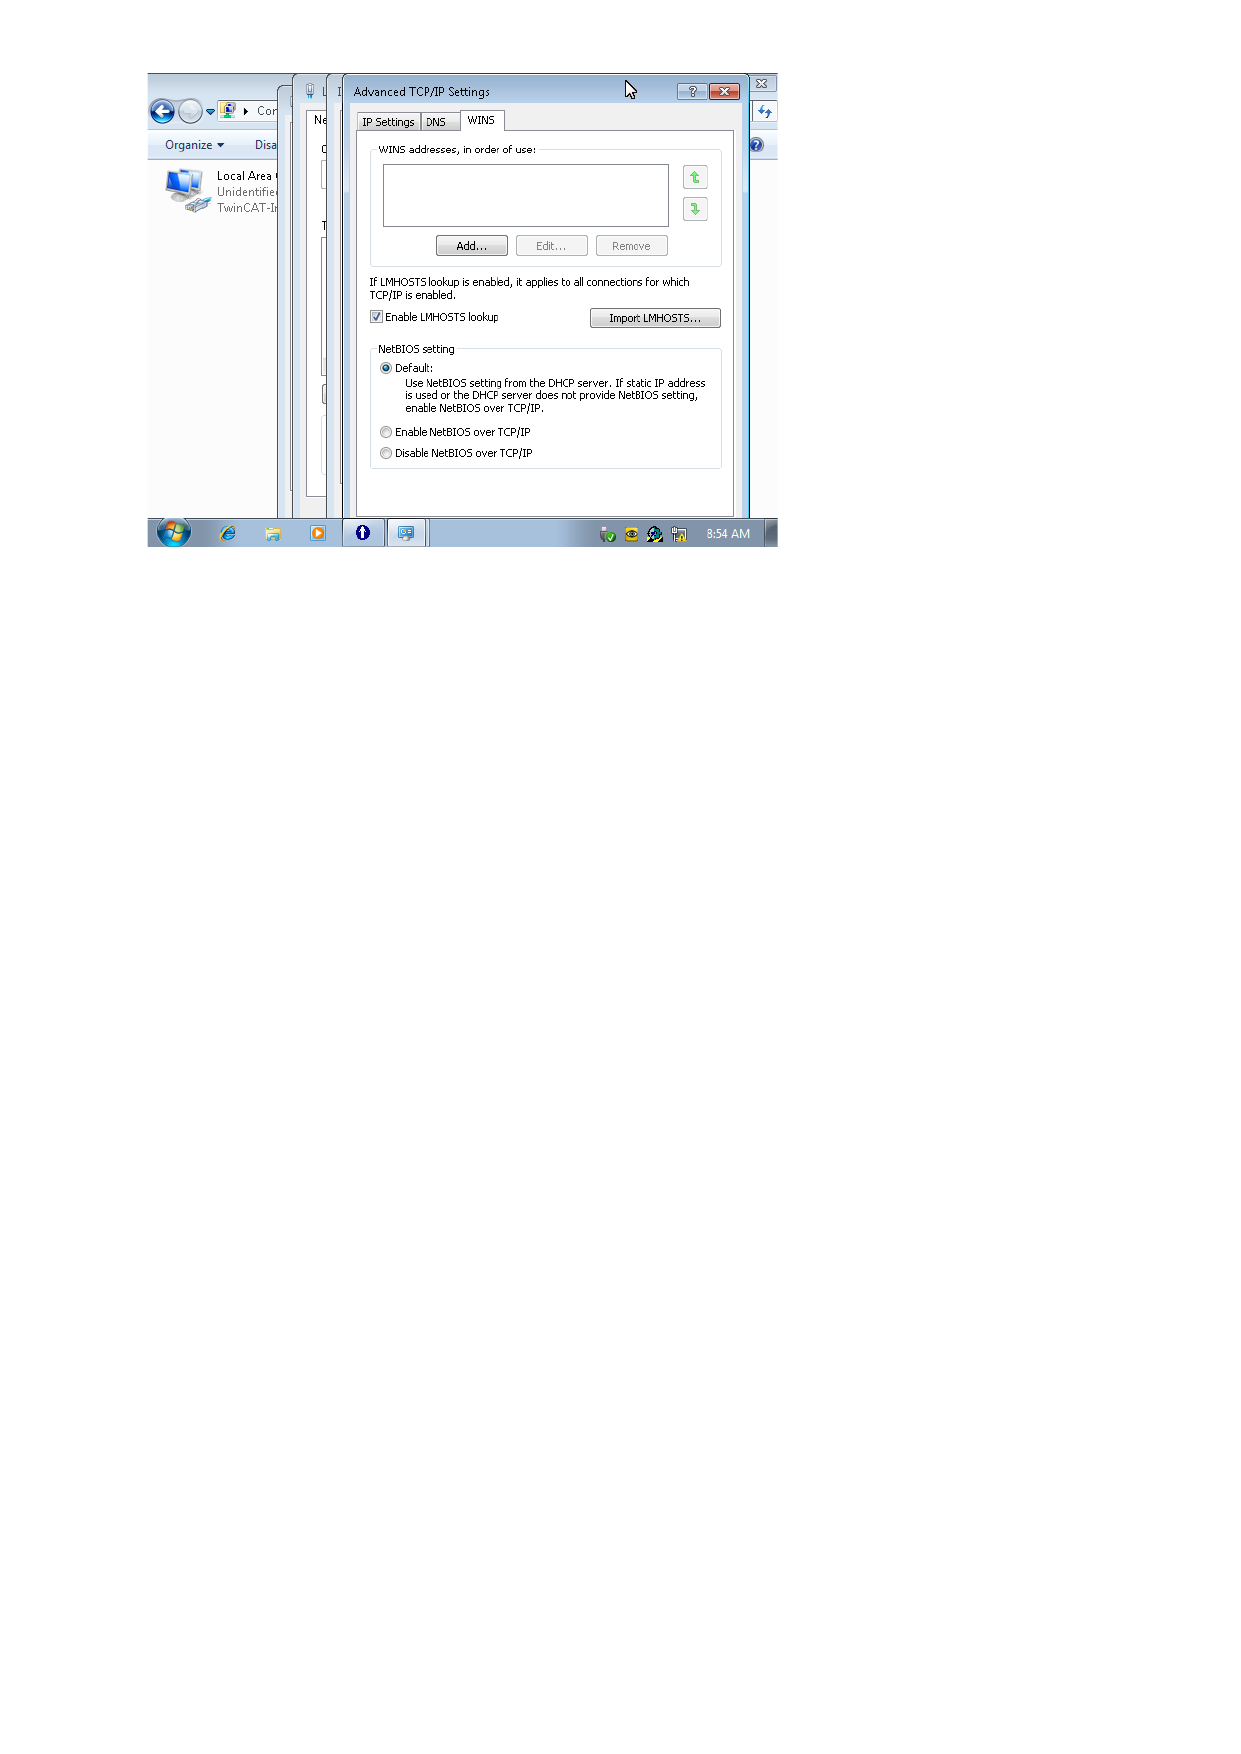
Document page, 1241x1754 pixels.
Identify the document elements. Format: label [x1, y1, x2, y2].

picture [147, 73, 778, 547]
